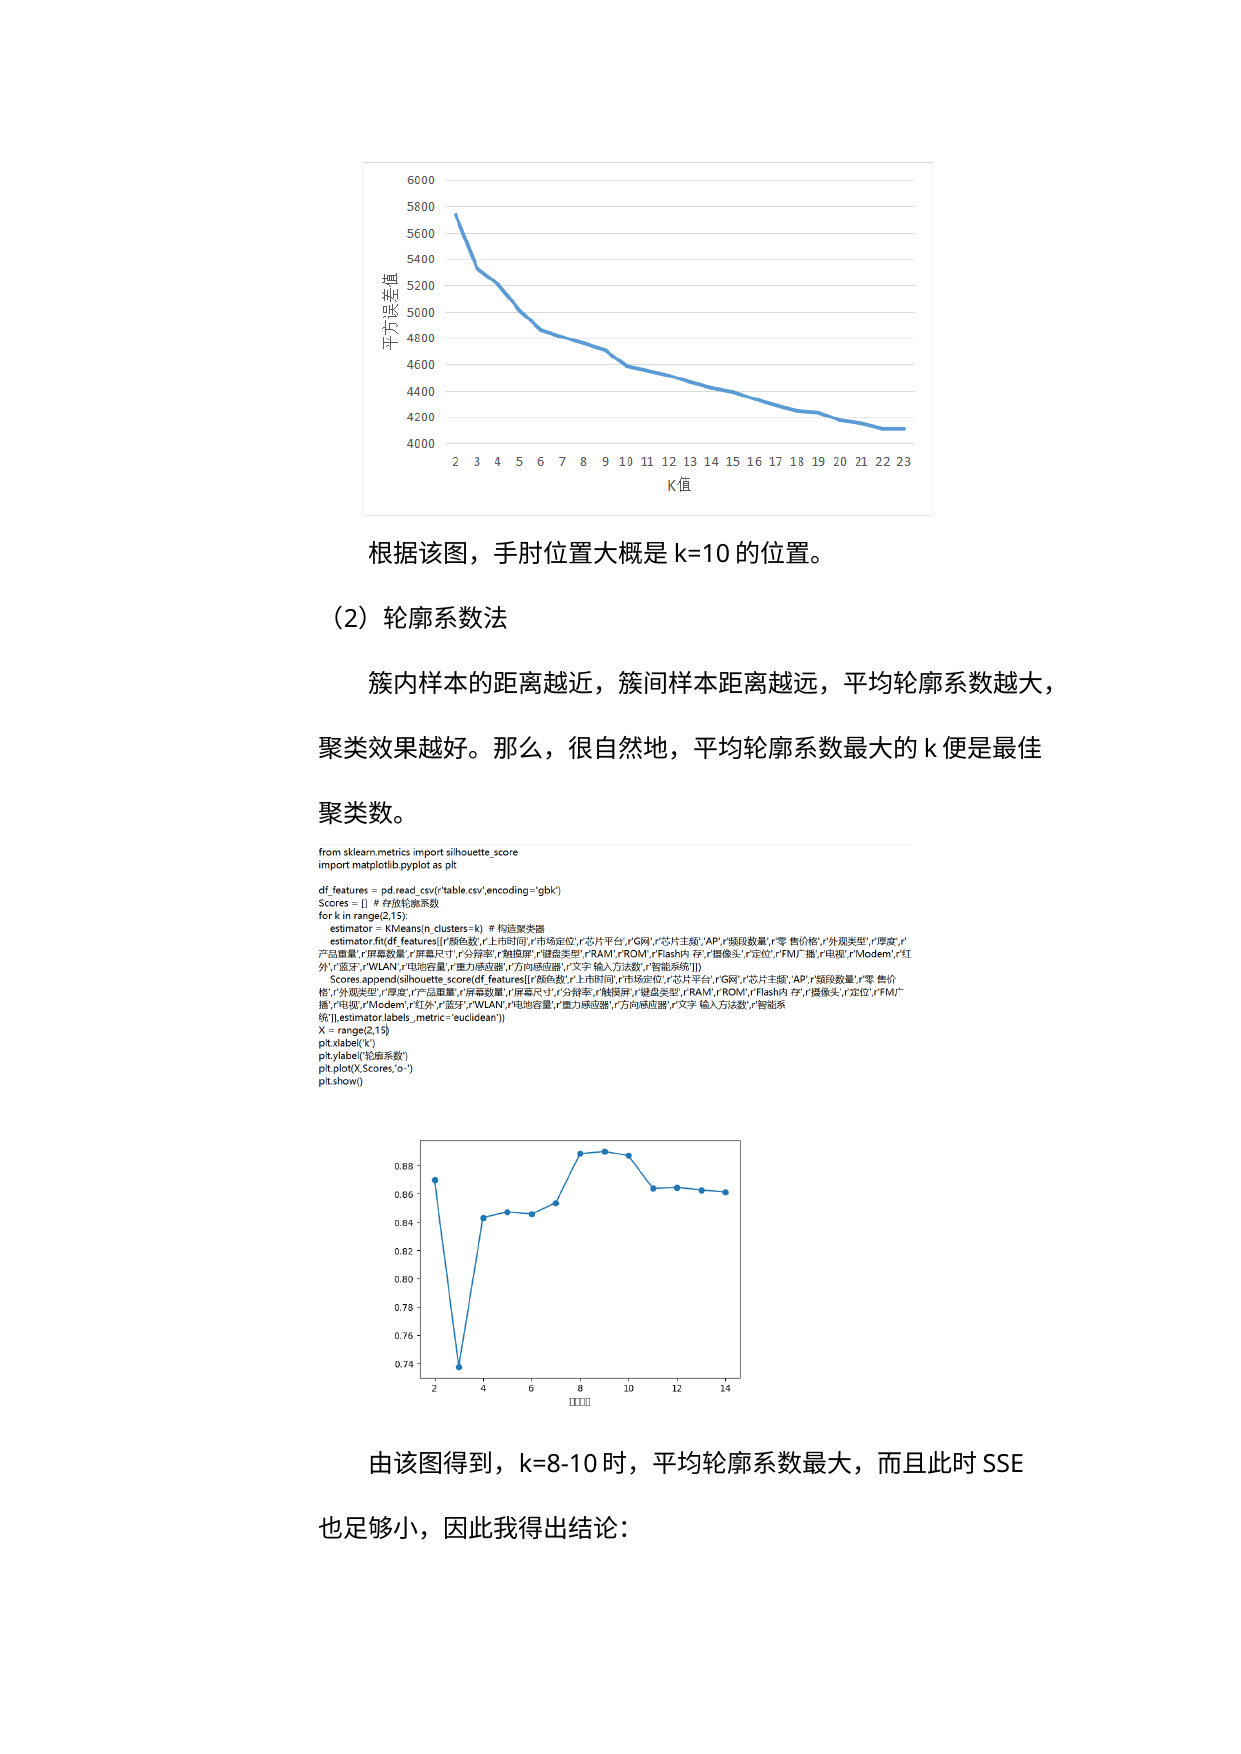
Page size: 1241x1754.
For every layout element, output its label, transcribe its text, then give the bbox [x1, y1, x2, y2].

list 簇内样本的距离越近，簇间样本距离越远，平均轮廓系数越大，聚类效果越好。那么，很自然地，平均轮廓系数最大的k便是最佳聚类数。 [319, 649, 1053, 844]
list 轮廓系数法 [275, 584, 1053, 649]
picture [368, 1104, 781, 1411]
picture [362, 162, 933, 516]
picture [318, 844, 913, 1096]
list 由该图得到，k=8-10时，平均轮廓系数最大，而且此时SSE也足够小，因此我得出结论： [319, 1429, 1053, 1559]
list 根据该图，手肘位置大概是k=10的位置。 [319, 519, 1053, 584]
